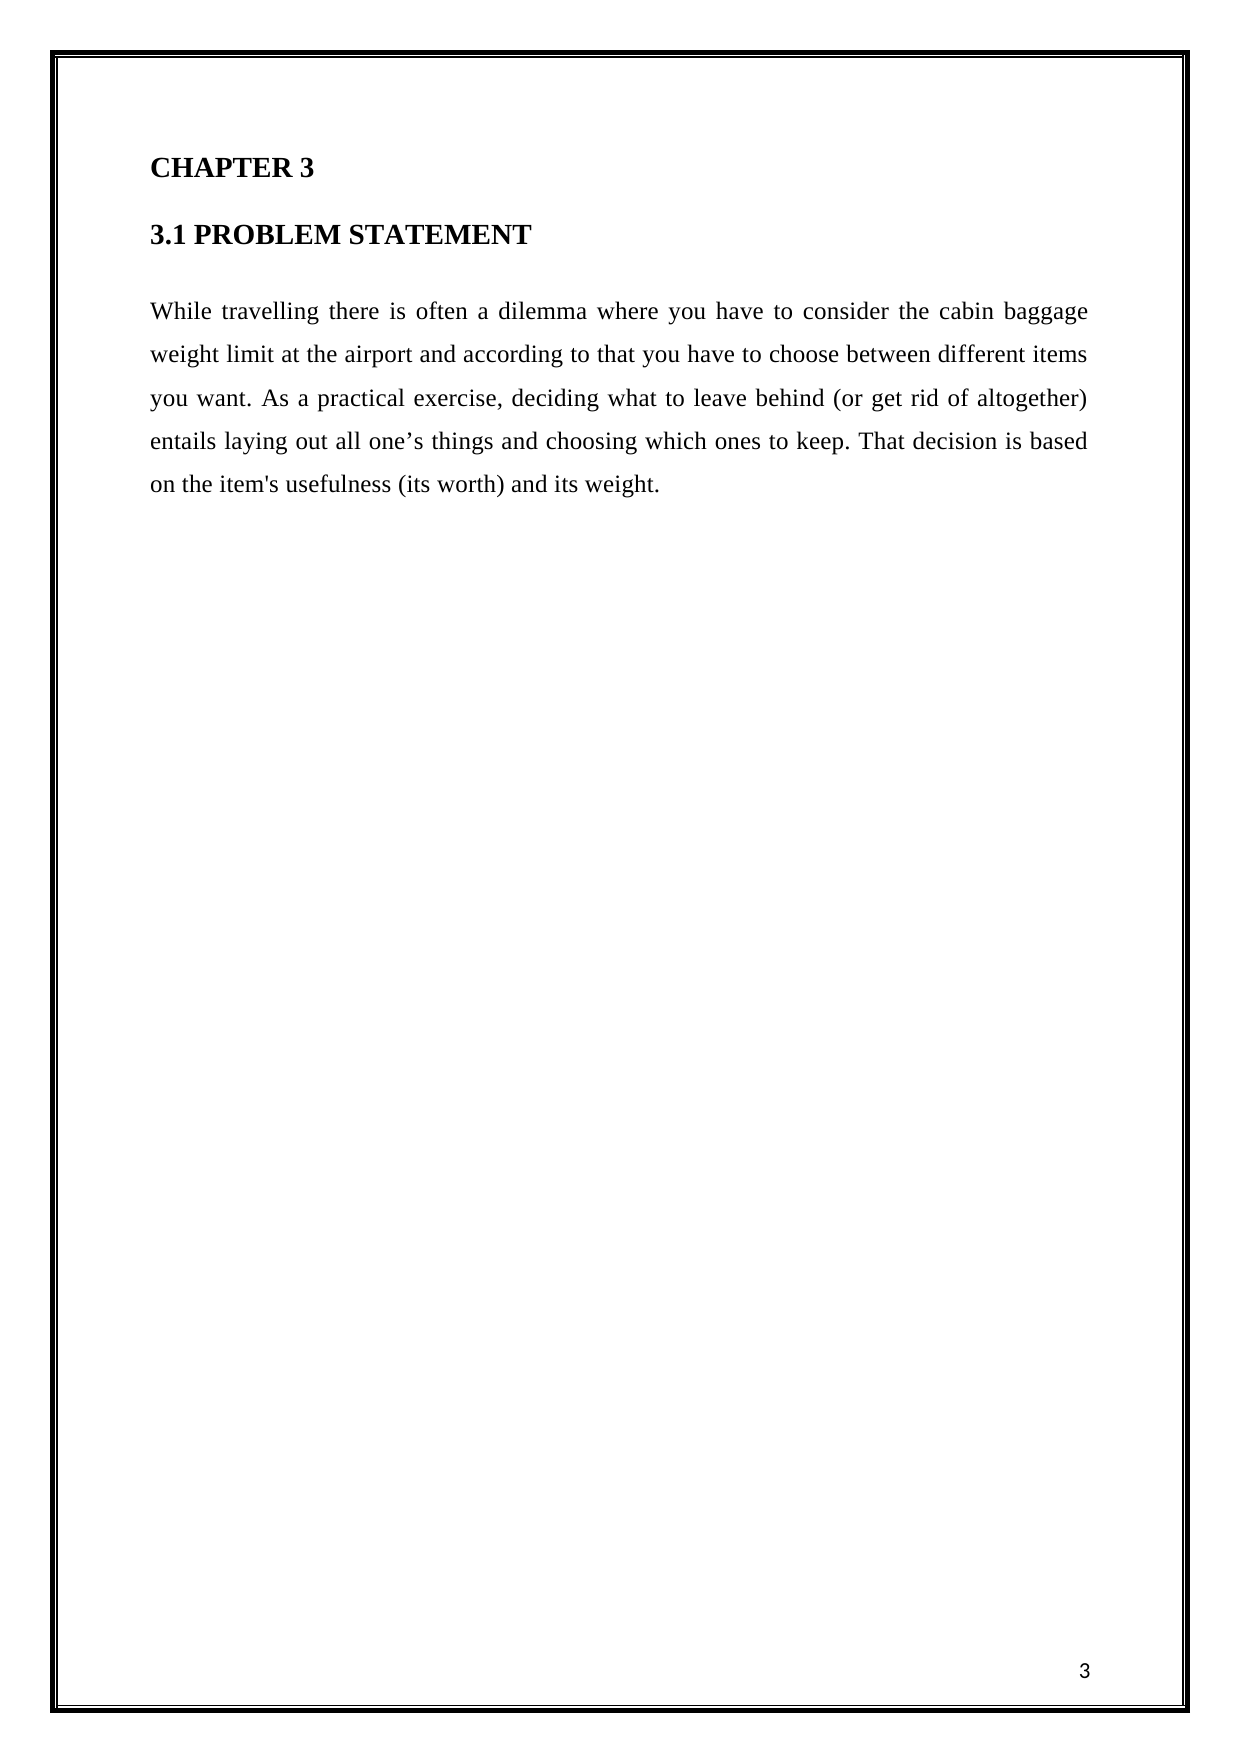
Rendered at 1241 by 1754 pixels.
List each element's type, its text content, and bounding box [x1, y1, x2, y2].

text While travelling there is often a dilemma where you have to consider the cabin baggage weight limit at the airport and according to that you have to choose between different items you want. As a practical exercise, deciding what to leave behind (or get rid of altogether) entails laying out all one’s things and choosing which ones to keep. That decision is based on the item's usefulness (its worth) and its weight. [150, 296, 1090, 498]
text 3.1 PROBLEM STATEMENT [150, 217, 1090, 251]
text CHAPTER 3 [150, 150, 1090, 183]
